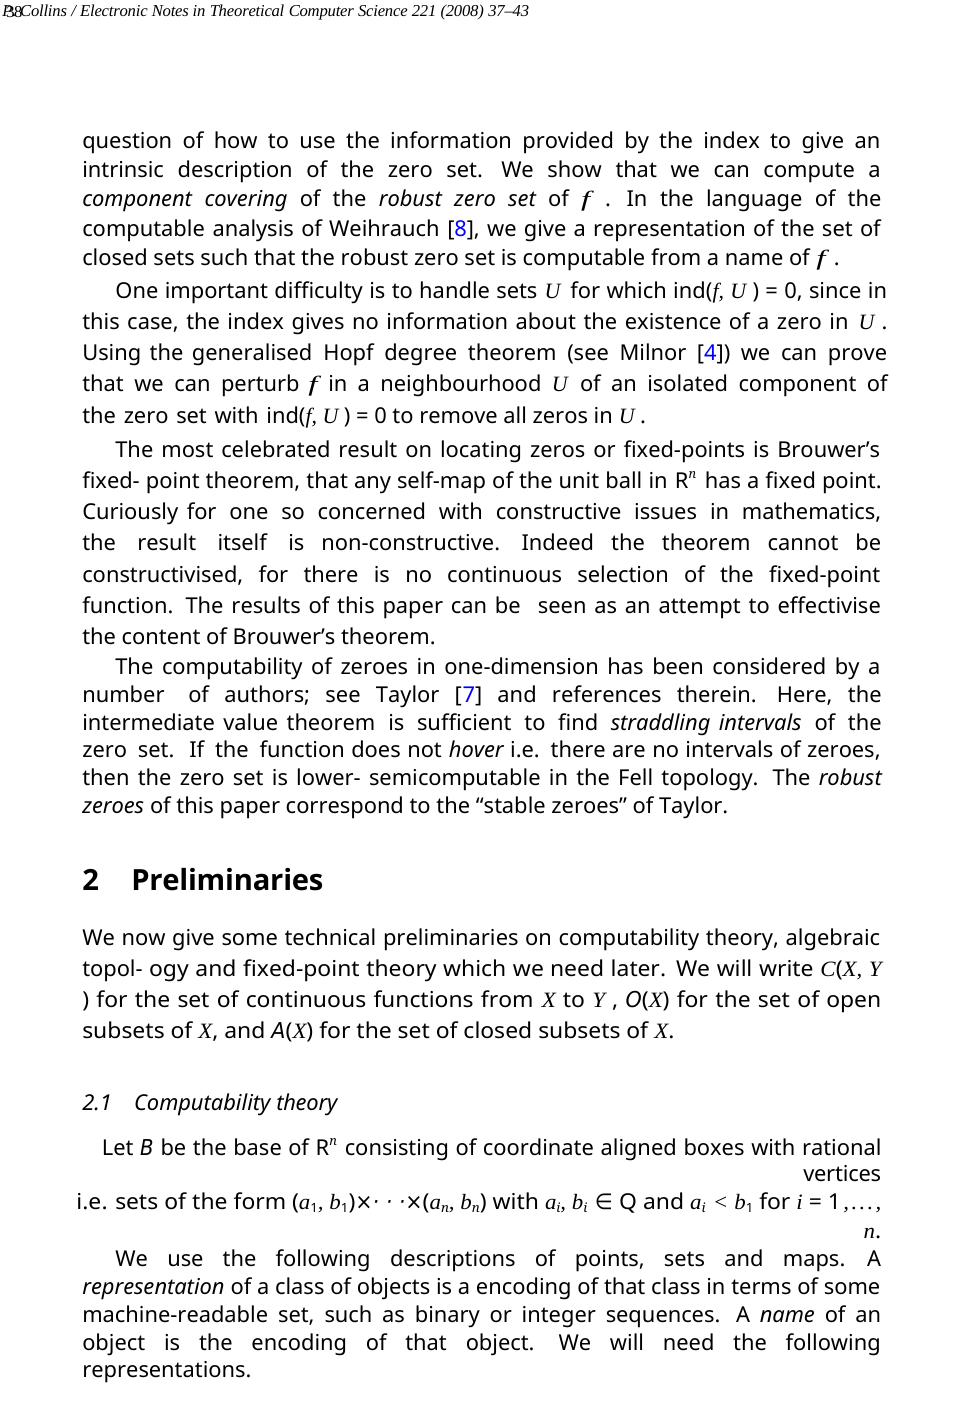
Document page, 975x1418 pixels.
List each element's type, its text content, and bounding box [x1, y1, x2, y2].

text Let B be the base of Rn consisting of coordinate aligned boxes with rational vertices [71, 1134, 881, 1186]
text We use the following descriptions of points, sets and maps. A representation of a class of objects is a encoding of that class in terms of some machine-readable set, such as binary or integer sequences. A name of an object is the encoding of that object. We will need the following representations. [82, 1245, 881, 1383]
text One important difficulty is to handle sets U for which ind(f, U ) = 0, since in this case, the index gives no information about the existence of a zero in U . Using the generalised Hopf degree theorem (see Milnor [4]) we can prove that we can perturb f in a neighbourhood U of an isolated component of the zero set with ind(f, U ) = 0 to remove all zeros in U . [82, 274, 887, 429]
text The most celebrated result on locating zeros or fixed-points is Brouwer’s fixed- point theorem, that any self-map of the unit ball in Rn has a fixed point. Curiously for one so concerned with constructive issues in mathematics, the result itself is non-constructive. Indeed the theorem cannot be constructivised, for there is no continuous selection of the fixed-point function. The results of this paper can be seen as an attempt to effectivise the content of Brouwer’s theorem. [82, 433, 882, 651]
text We now give some technical preliminaries on computability theory, algebraic topol- ogy and fixed-point theory which we need later. We will write C(X, Y ) for the set of continuous functions from X to Y , O(X) for the set of open subsets of X, and A(X) for the set of closed subsets of X. [82, 921, 881, 1045]
text question of how to use the information provided by the index to give an intrinsic description of the zero set. We show that we can compute a component covering of the robust zero set of f . In the language of the computable analysis of Weihrauch [8], we give a representation of the set of closed sets such that the robust zero set is computable from a name of f . [82, 125, 881, 272]
list Computability theory [82, 1087, 904, 1117]
text i.e. sets of the form (a1, b1)×· · ·×(an, bn) with ai, bi ∈ Q and ai < b1 for i = 1,..., n. [71, 1186, 881, 1244]
text The computability of zeroes in one-dimension has been considered by a number of authors; see Taylor [7] and references therein. Here, the intermediate value theorem is sufficient to find straddling intervals of the zero set. If the function does not hover i.e. there are no intervals of zeroes, then the zero set is lower- semicomputable in the Fell topology. The robust zeroes of this paper correspond to the “stable zeroes” of Taylor. [82, 652, 882, 819]
subtitle Preliminaries [82, 859, 904, 899]
